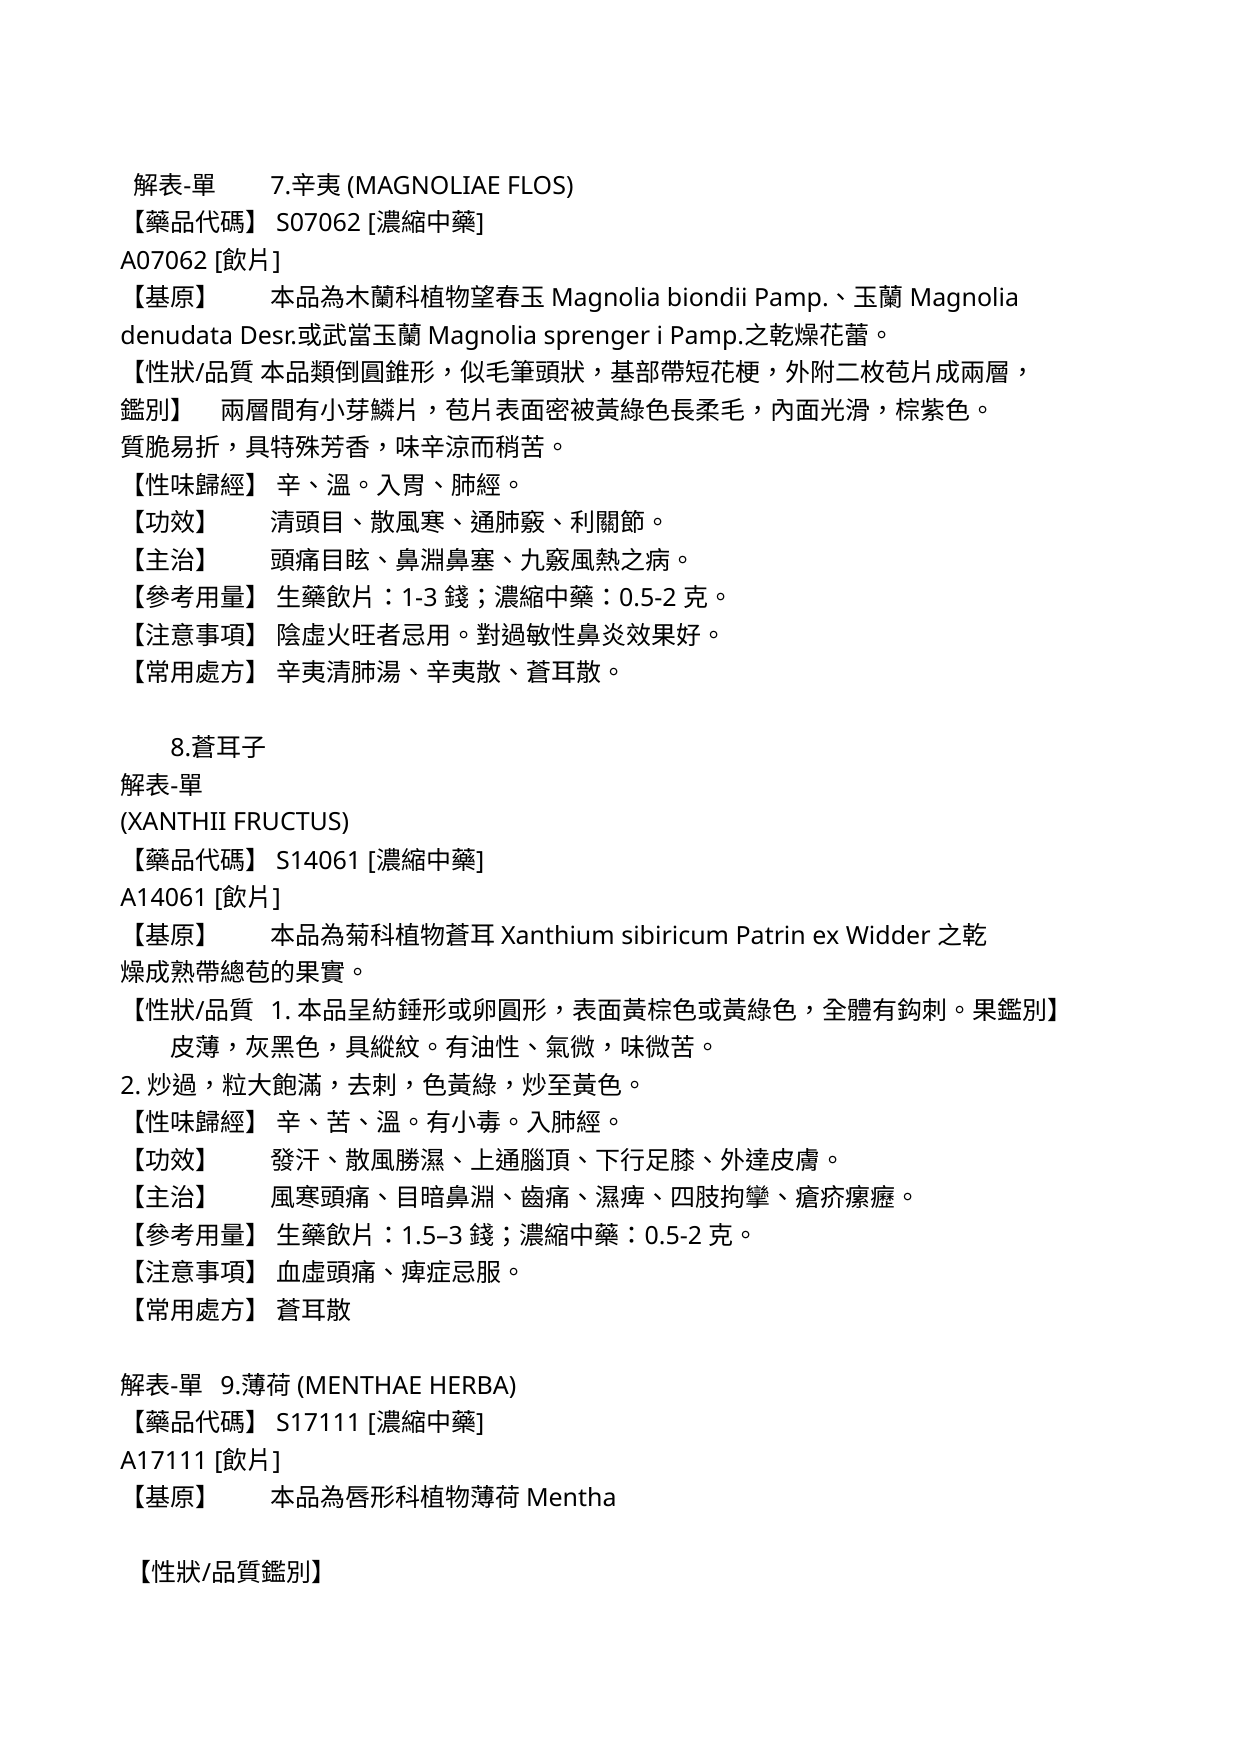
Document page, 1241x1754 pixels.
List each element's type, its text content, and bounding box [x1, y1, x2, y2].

text 【主治】 風寒頭痛、目暗鼻淵、齒痛、濕痺、四肢拘攣、瘡疥瘰癧。 [120, 1177, 1120, 1214]
text 【主治】 頭痛目眩、鼻淵鼻塞、九竅風熱之病。 [120, 539, 1120, 577]
text 【功效】 發汗、散風勝濕、上通腦頂、下行足膝、外達皮膚。 [120, 1139, 1120, 1177]
text A14061 [飲片] [120, 877, 1120, 914]
text 【基原】 本品為菊科植物蒼耳 Xanthium sibiricum Patrin ex Widder 之乾 [120, 914, 1120, 952]
text 鑑別】 兩層間有小芽鱗片，苞片表面密被黃綠色長柔毛，內面光滑，棕紫色。 [120, 389, 1120, 427]
text 解表-單 7.辛夷 (MAGNOLIAE FLOS) [120, 164, 1120, 202]
text 【注意事項】 陰虛火旺者忌用。對過敏性鼻炎效果好。 [120, 614, 1120, 652]
text 解表-單 [120, 764, 1120, 802]
text 【參考用量】 生藥飲片：1-3 錢；濃縮中藥：0.5-2 克。 [120, 577, 1120, 614]
text 【常用處方】 辛夷清肺湯、辛夷散、蒼耳散。 [120, 652, 1120, 689]
text 【注意事項】 血虛頭痛、痺症忌服。 [120, 1252, 1120, 1289]
text A07062 [飲片] [120, 239, 1120, 277]
text 【常用處方】 蒼耳散 [120, 1289, 1120, 1327]
text 8.蒼耳子 [120, 727, 1120, 764]
text (XANTHII FRUCTUS) [120, 802, 1120, 839]
text 【性狀/品質 本品類倒圓錐形，似毛筆頭狀，基部帶短花梗，外附二枚苞片成兩層， [120, 352, 1120, 389]
text 【性味歸經】 辛、苦、溫。有小毒。入肺經。 [120, 1102, 1120, 1139]
text 【藥品代碼】 S07062 [濃縮中藥] [120, 202, 1120, 239]
text 【性狀/品質 1. 本品呈紡錘形或卵圓形，表面黃棕色或黃綠色，全體有鈎刺。果鑑別】 皮薄，灰黑色，具縱紋。有油性、氣微，味微苦。 [120, 989, 1120, 1064]
text 【性狀/品質鑑別】 [120, 1552, 1120, 1589]
text 【基原】 本品為木蘭科植物望春玉 Magnolia biondii Pamp.、玉蘭 Magnolia denudata Desr.或武當玉蘭 Magnolia sprenger i Pamp.之乾燥花蕾。 [120, 277, 1120, 352]
text 【功效】 清頭目、散風寒、通肺竅、利關節。 [120, 502, 1120, 539]
text 【性味歸經】 辛、溫。入胃、肺經。 [120, 464, 1120, 502]
text 質脆易折，具特殊芳香，味辛涼而稍苦。 [120, 427, 1120, 464]
text 【參考用量】 生藥飲片：1.5–3 錢；濃縮中藥：0.5-2 克。 [120, 1214, 1120, 1252]
text 【藥品代碼】 S14061 [濃縮中藥] [120, 839, 1120, 877]
text 【藥品代碼】 S17111 [濃縮中藥] [120, 1402, 1120, 1439]
text 解表-單 9.薄荷 (MENTHAE HERBA) [120, 1364, 1120, 1402]
text 【基原】 本品為唇形科植物薄荷 Mentha [120, 1477, 1120, 1514]
text 2. 炒過，粒大飽滿，去刺，色黃綠，炒至黃色。 [120, 1064, 1120, 1102]
text 燥成熟帶總苞的果實。 [120, 952, 1120, 989]
text A17111 [飲片] [120, 1439, 1120, 1477]
